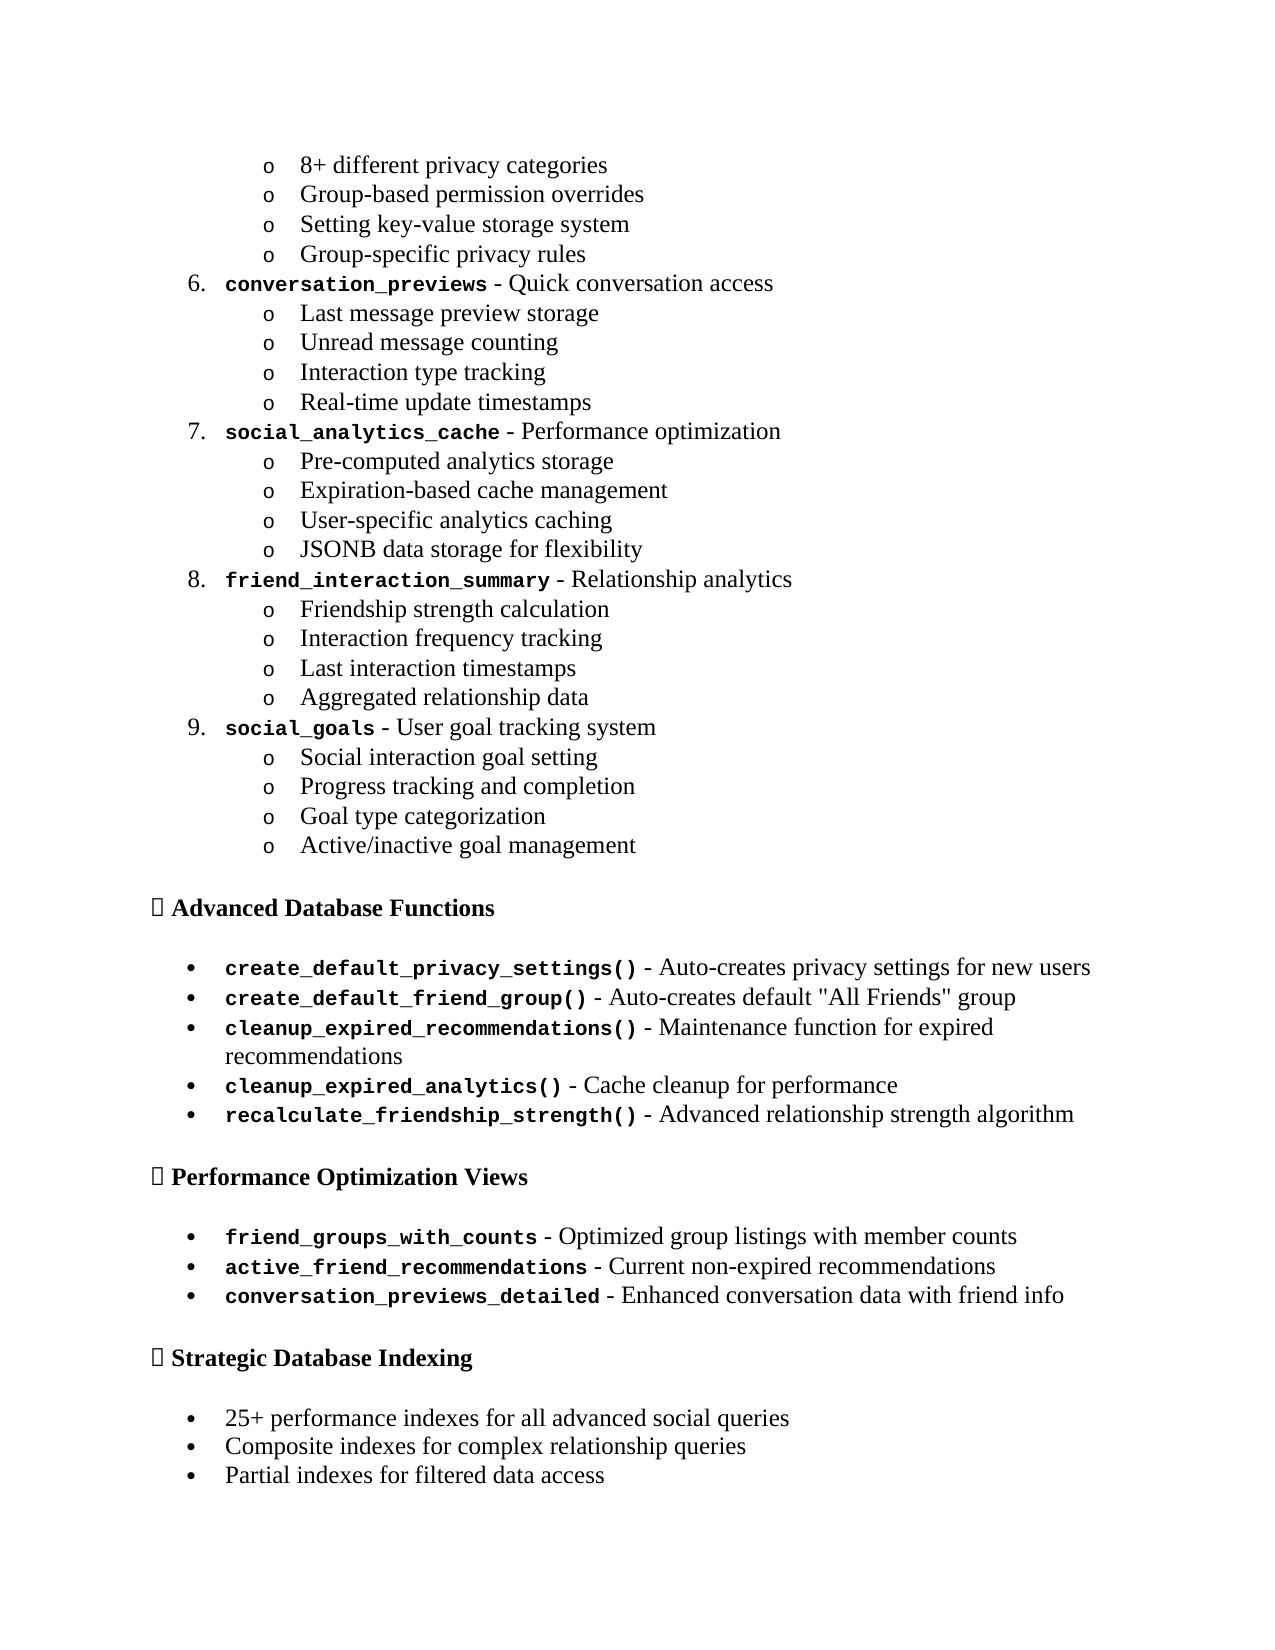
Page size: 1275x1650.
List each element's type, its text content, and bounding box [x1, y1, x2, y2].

list Group-based permission overrides [262, 179, 1125, 209]
text ✅ Performance Optimization Views [150, 1158, 1125, 1192]
list conversation_previews - Quick conversation access [187, 268, 1125, 298]
list Interaction frequency tracking [262, 623, 1125, 653]
list Last message preview storage [262, 298, 1125, 327]
list Aggregated relationship data [262, 682, 1125, 712]
list recalculate_friendship_strength() - Advanced relationship strength algorithm [187, 1099, 1125, 1129]
list Last interaction timestamps [262, 653, 1125, 682]
list social_goals - User goal tracking system [187, 712, 1125, 742]
list Expiration-based cache management [262, 475, 1125, 505]
list create_default_privacy_settings() - Auto-creates privacy settings for new users [187, 952, 1125, 982]
list Composite indexes for complex relationship queries [187, 1431, 1125, 1460]
list Unread message counting [262, 327, 1125, 357]
list Goal type categorization [262, 801, 1125, 830]
list Setting key-value storage system [262, 209, 1125, 239]
list create_default_friend_group() - Auto-creates default "All Friends" group [187, 982, 1125, 1012]
list JSONB data storage for flexibility [262, 534, 1125, 564]
list Active/inactive goal management [262, 830, 1125, 860]
text ✅ Advanced Database Functions [150, 889, 1125, 923]
list Interaction type tracking [262, 357, 1125, 387]
list Pre-computed analytics storage [262, 446, 1125, 475]
list User-specific analytics caching [262, 505, 1125, 534]
text ✅ Strategic Database Indexing [150, 1339, 1125, 1373]
list Group-specific privacy rules [262, 239, 1125, 268]
list Social interaction goal setting [262, 742, 1125, 771]
list Partial indexes for filtered data access [187, 1460, 1125, 1489]
list friend_interaction_summary - Relationship analytics [187, 564, 1125, 594]
list cleanup_expired_analytics() - Cache cleanup for performance [187, 1070, 1125, 1099]
list Friendship strength calculation [262, 594, 1125, 623]
list Progress tracking and completion [262, 771, 1125, 801]
list friend_groups_with_counts - Optimized group listings with member counts [187, 1221, 1125, 1251]
list conversation_previews_detailed - Enhanced conversation data with friend info [187, 1281, 1125, 1310]
list cleanup_expired_recommendations() - Maintenance function for expired recommendations [187, 1012, 1125, 1070]
list 8+ different privacy categories [262, 150, 1125, 179]
list active_friend_recommendations - Current non-expired recommendations [187, 1251, 1125, 1281]
list social_analytics_cache - Performance optimization [187, 416, 1125, 446]
list Real-time update timestamps [262, 387, 1125, 416]
list 25+ performance indexes for all advanced social queries [187, 1403, 1125, 1431]
